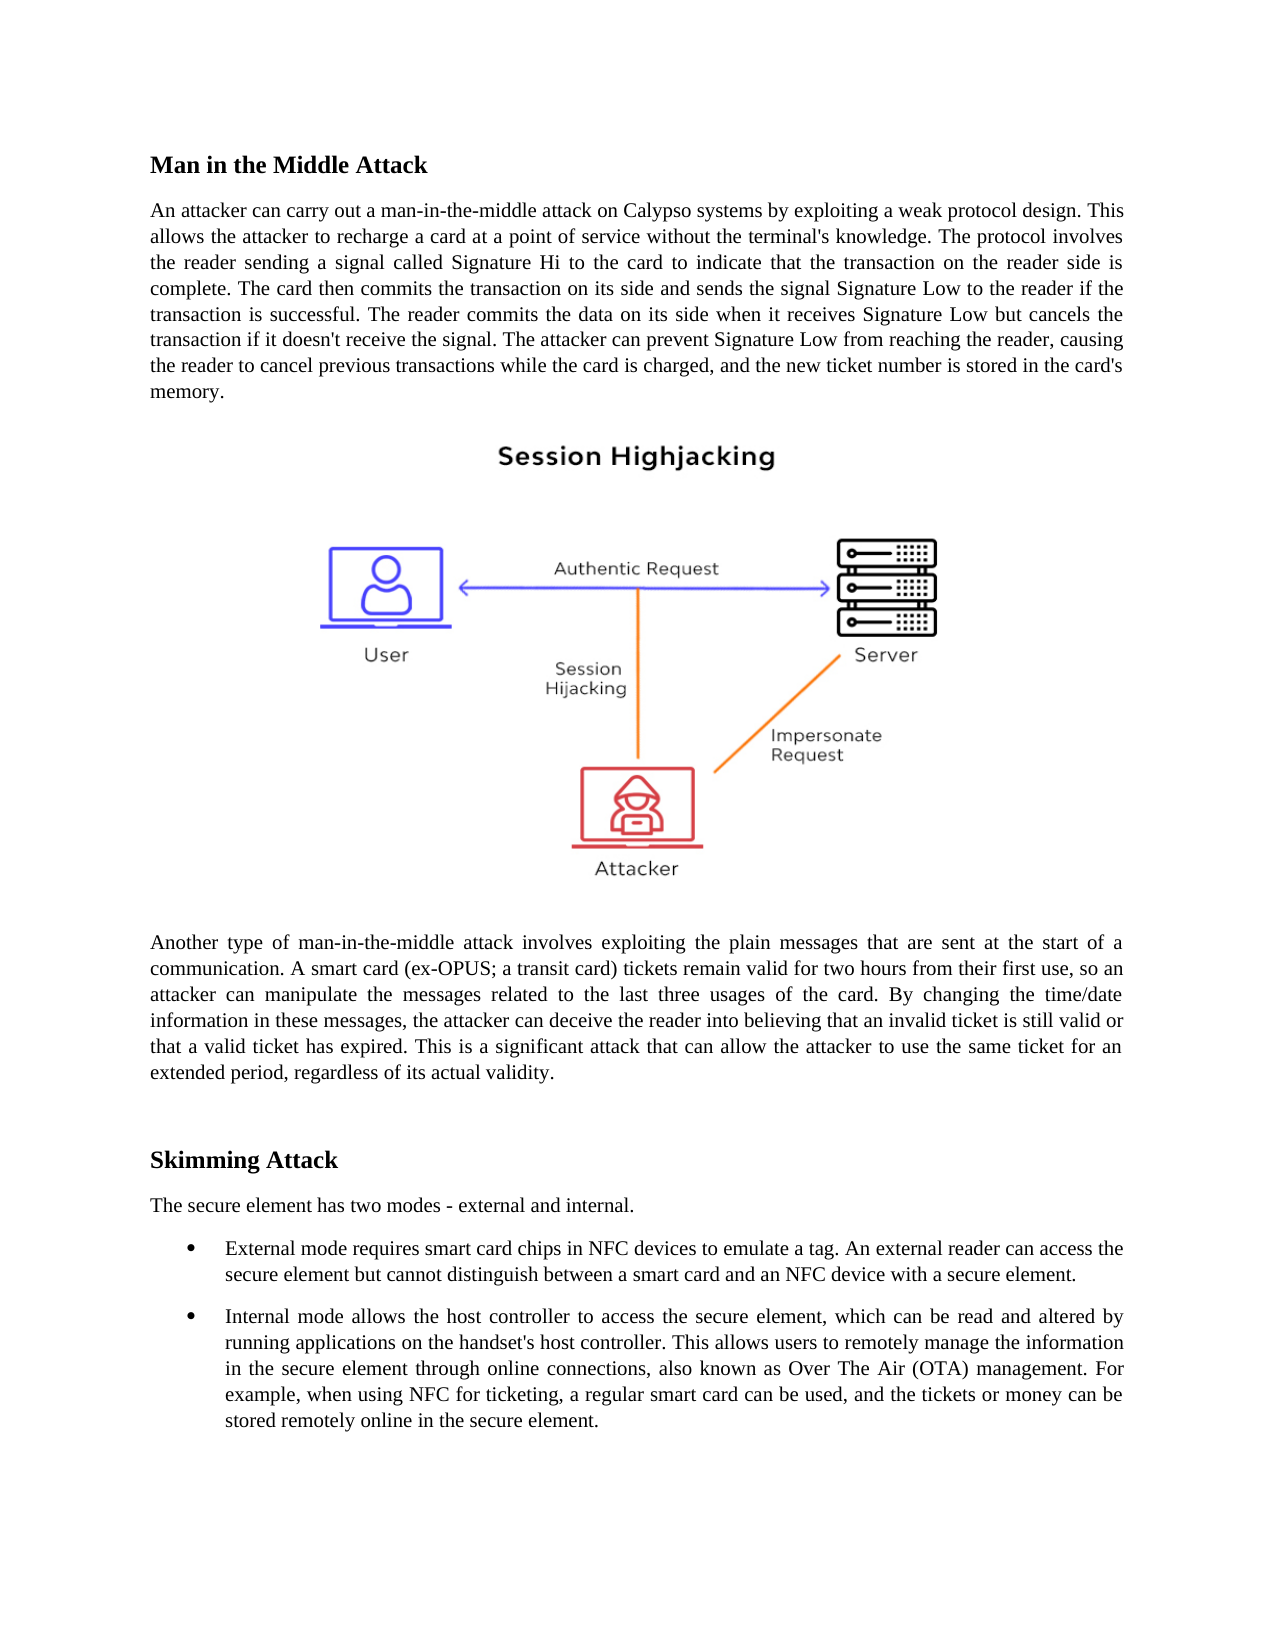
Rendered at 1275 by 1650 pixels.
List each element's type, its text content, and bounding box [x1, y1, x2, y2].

text Skimming Attack [150, 1145, 1125, 1174]
text An attacker can carry out a man-in-the-middle attack on Calypso systems by exploiting a weak protocol design. This allows the attacker to recharge a card at a point of service without the terminal's knowledge. The protocol involves the reader sending a signal called Signature Hi to the card to indicate that the transaction on the reader side is complete. The card then commits the transaction on its side and sends the signal Signature Low to the reader if the transaction is successful. The reader commits the data on its side when it receives Signature Low but cancels the transaction if it doesn't receive the signal. The attacker can prevent Signature Low from reaching the reader, causing the reader to cancel previous transactions while the card is charged, and the new ticket number is stored in the card's memory. [150, 198, 1125, 403]
text The secure element has two modes - external and internal. [150, 1193, 1125, 1217]
text Another type of man-in-the-middle attack involves exploiting the plain messages that are sent at the start of a communication. A smart card (ex-OPUS; a transit card) tickets remain valid for two hours from their first use, so an attacker can manipulate the messages related to the last three usages of the card. By changing the time/date information in these messages, the attacker can deceive the reader into believing that an invalid ticket is still valid or that a valid ticket has expired. This is a significant attack that can allow the attacker to use the same ticket for an extended period, regardless of its actual validity. [150, 930, 1125, 1084]
text Man in the Middle Attack [150, 150, 1125, 179]
list Internal mode allows the host controller to access the secure element, which can be read and altered by running applications on the handset's host controller. This allows users to remotely manage the information in the secure element through online connections, also known as Over The Air (OTA) management. For example, when using NFC for ticketing, a regular smart card can be used, and the tickets or money can be stored remotely online in the secure element. [187, 1304, 1125, 1432]
picture [220, 421, 1055, 912]
list External mode requires smart card chips in NFC devices to emulate a tag. An external reader can access the secure element but cannot distinguish between a smart card and an NFC device with a secure element. [187, 1236, 1125, 1286]
